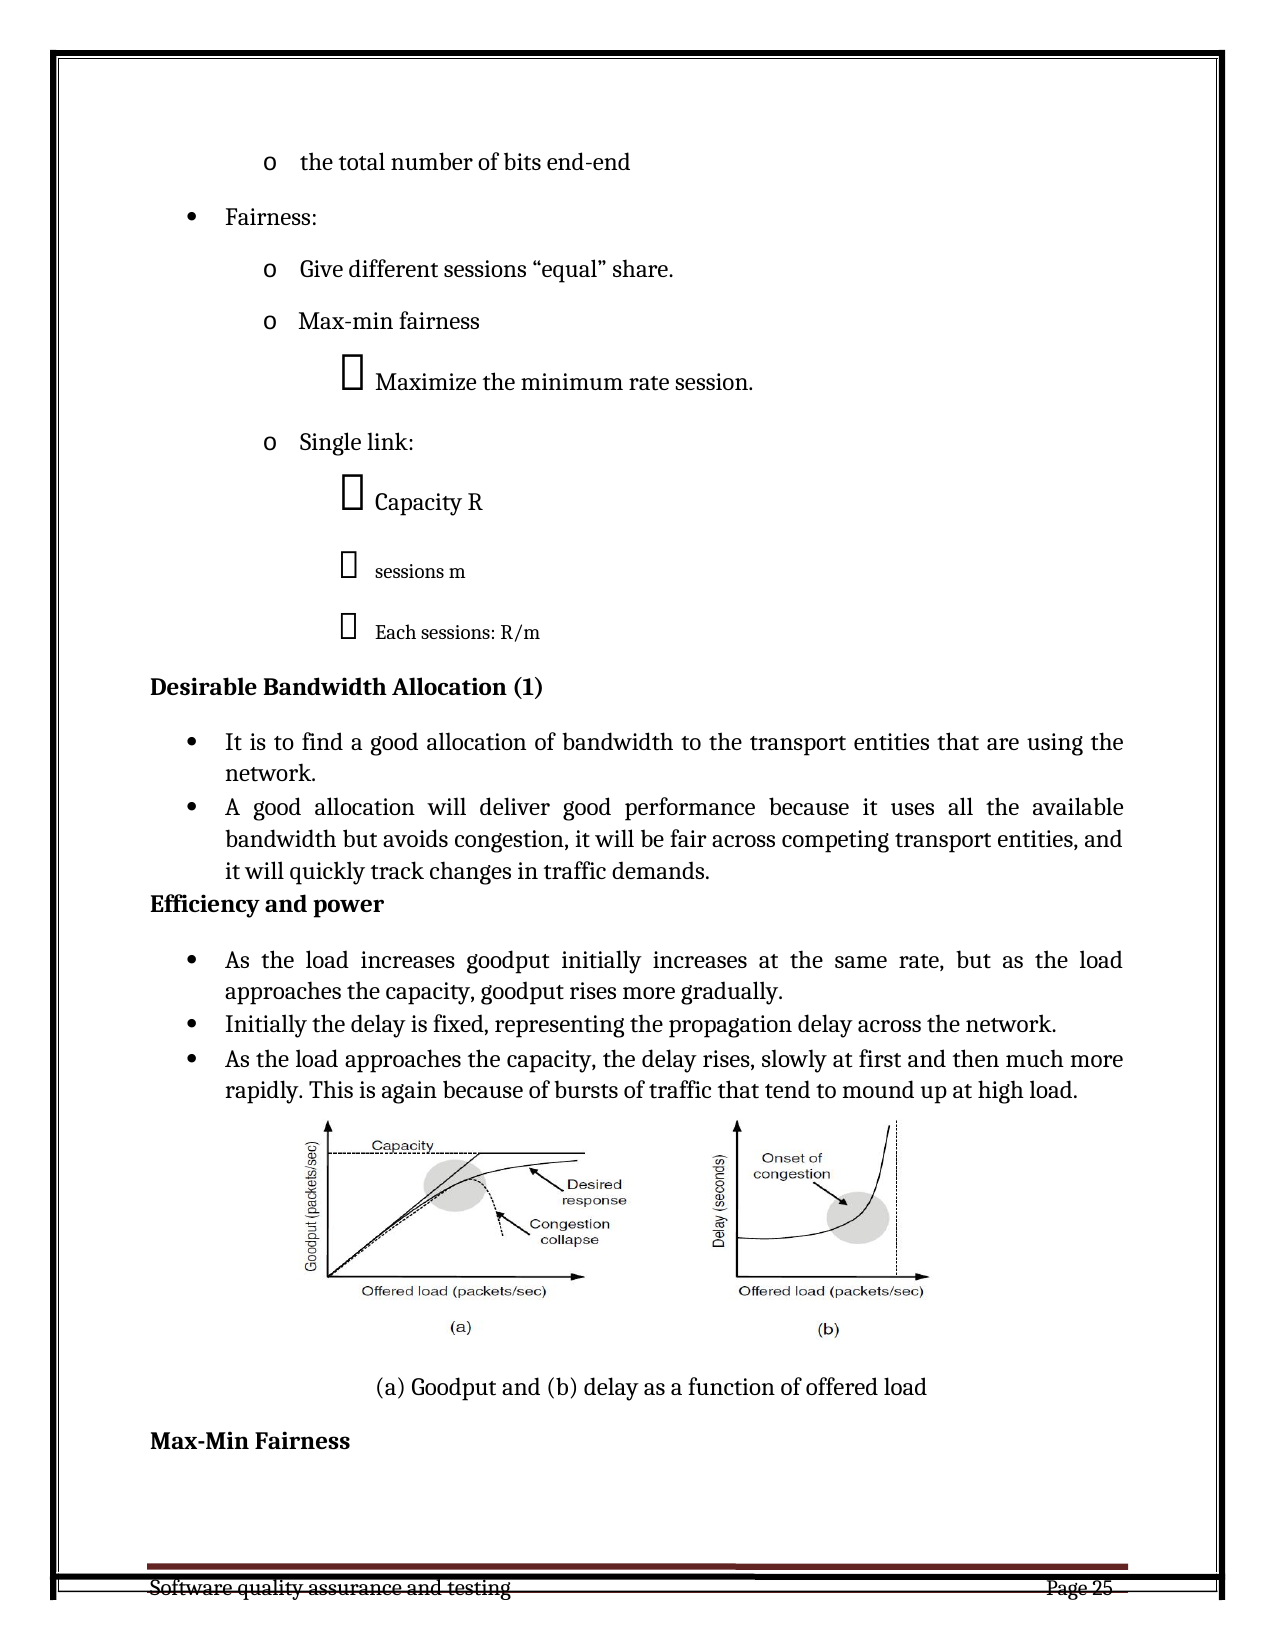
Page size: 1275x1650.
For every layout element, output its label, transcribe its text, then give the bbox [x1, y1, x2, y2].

list A good allocation will deliver good performance because it uses all the available bandwidth but avoids congestion, it will be fair across competing transport entities, and it will quickly track changes in traffic demands. [187, 793, 1125, 886]
list As the load increases goodput initially increases at the same rate, but as the load approaches the capacity, goodput rises more gradually. [187, 946, 1125, 1006]
list As the load approaches the capacity, the delay rises, slowly at first and then much more rapidly. This is again because of bursts of traffic that tend to mound up at high load. [187, 1044, 1125, 1105]
text Max-Min Fairness [150, 1427, 1125, 1456]
text Desirable Bandwidth Allocation (1) [150, 672, 1125, 701]
list Capacity R [337, 457, 1125, 524]
list Initially the delay is fixed, representing the propagation delay across the network. [187, 1010, 1125, 1039]
picture [285, 1109, 944, 1348]
list Fairness: [187, 203, 1125, 231]
list Maximize the minimum rate session. [337, 337, 1125, 404]
list Give different sessions “equal” share. [262, 255, 1125, 285]
list It is to find a good allocation of bandwidth to the transport entities that are using the network. [187, 728, 1125, 788]
text (a) Goodput and (b) delay as a function of offered load [375, 1373, 1125, 1402]
text Software quality assurance and testing Page 25 [150, 1575, 1125, 1601]
text o Max-min fairness [262, 307, 1125, 337]
list the total number of bits end-end [262, 148, 1125, 178]
list Single link: [262, 427, 1125, 457]
list Each sessions: R/m [337, 609, 1125, 647]
text Efficiency and power [150, 890, 1125, 919]
list sessions m [337, 547, 1125, 586]
